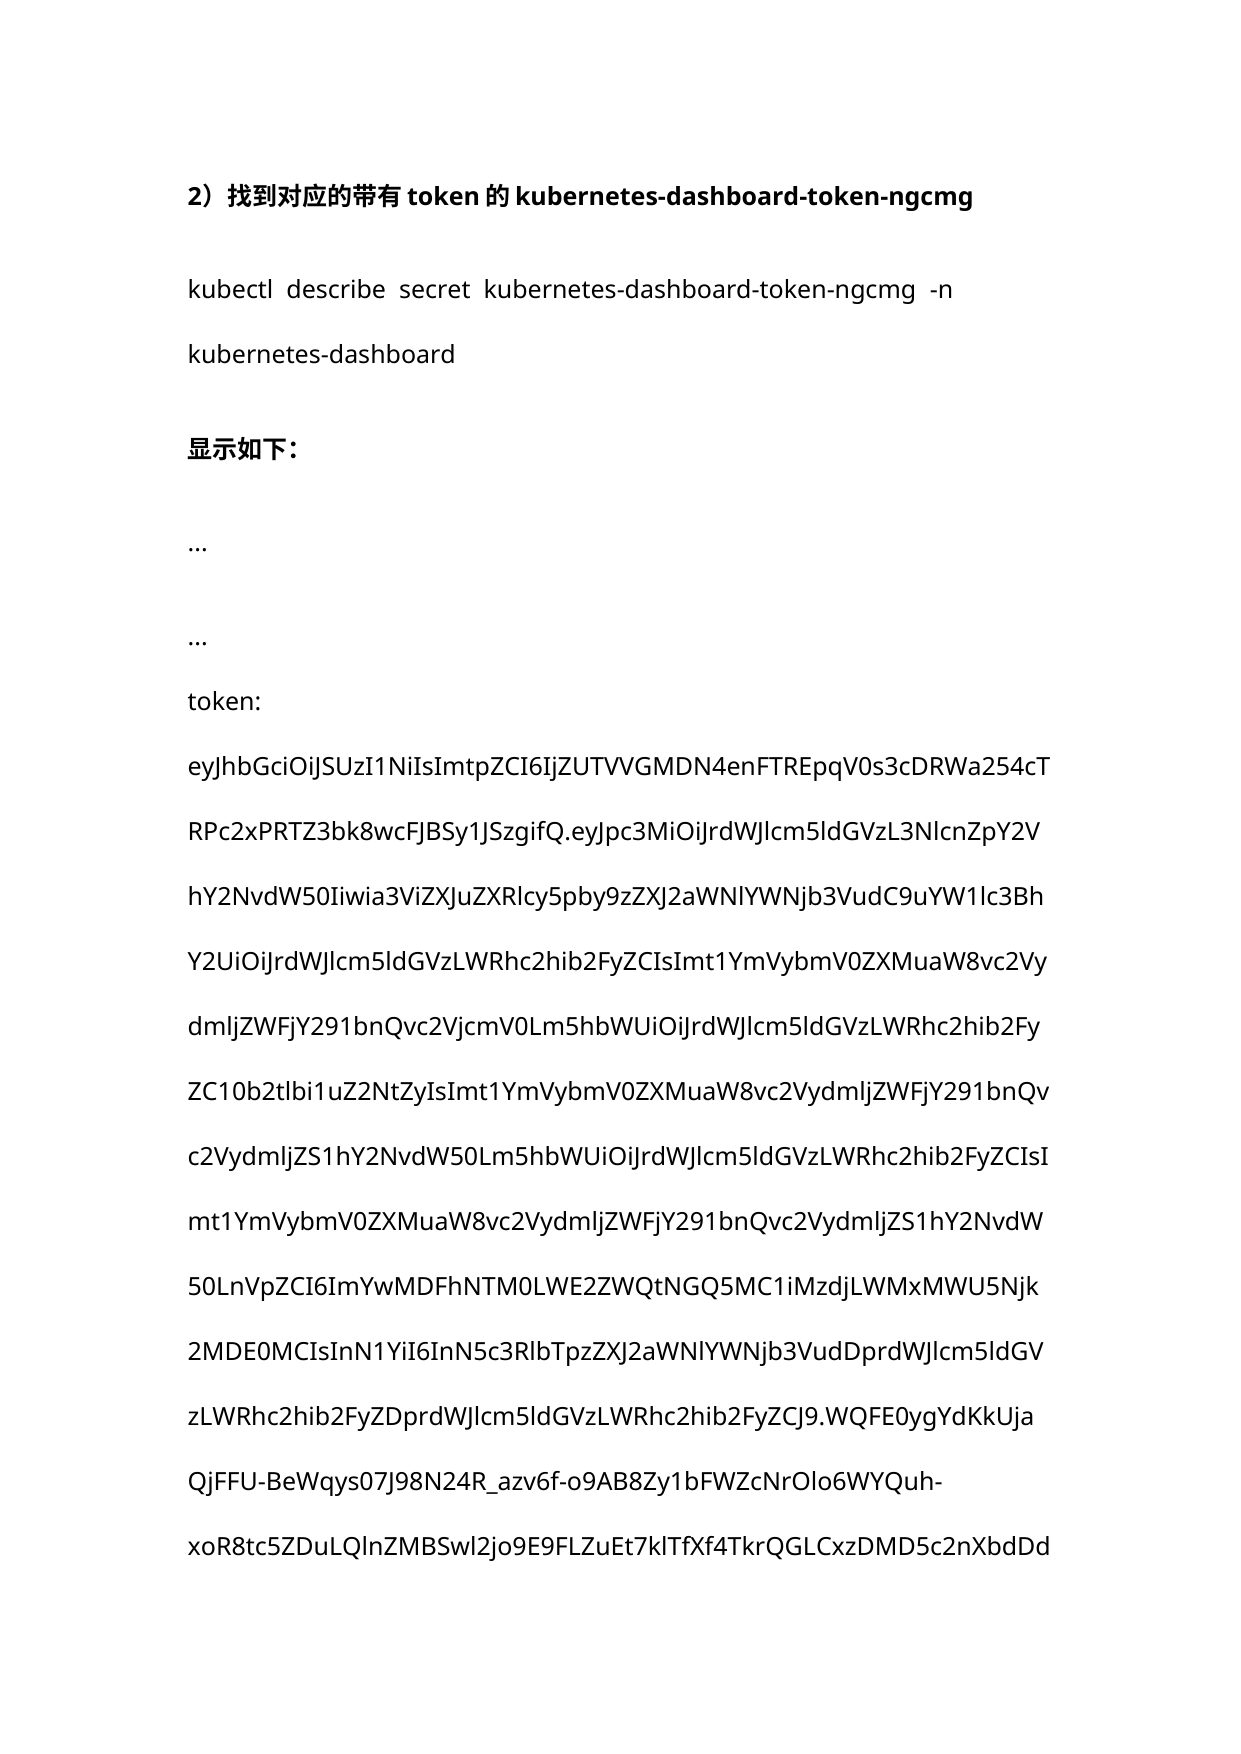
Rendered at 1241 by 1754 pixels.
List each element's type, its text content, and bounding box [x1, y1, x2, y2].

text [187, 604, 1053, 1579]
text 显示如下： [187, 415, 1053, 480]
text kubectl describe secret kubernetes-dashboard-token-ngcmg -n kubernetes-dashboard [187, 256, 1053, 386]
text ... [187, 509, 1053, 574]
text 2）找到对应的带有token的kubernetes-dashboard-token-ngcmg [187, 162, 1053, 227]
